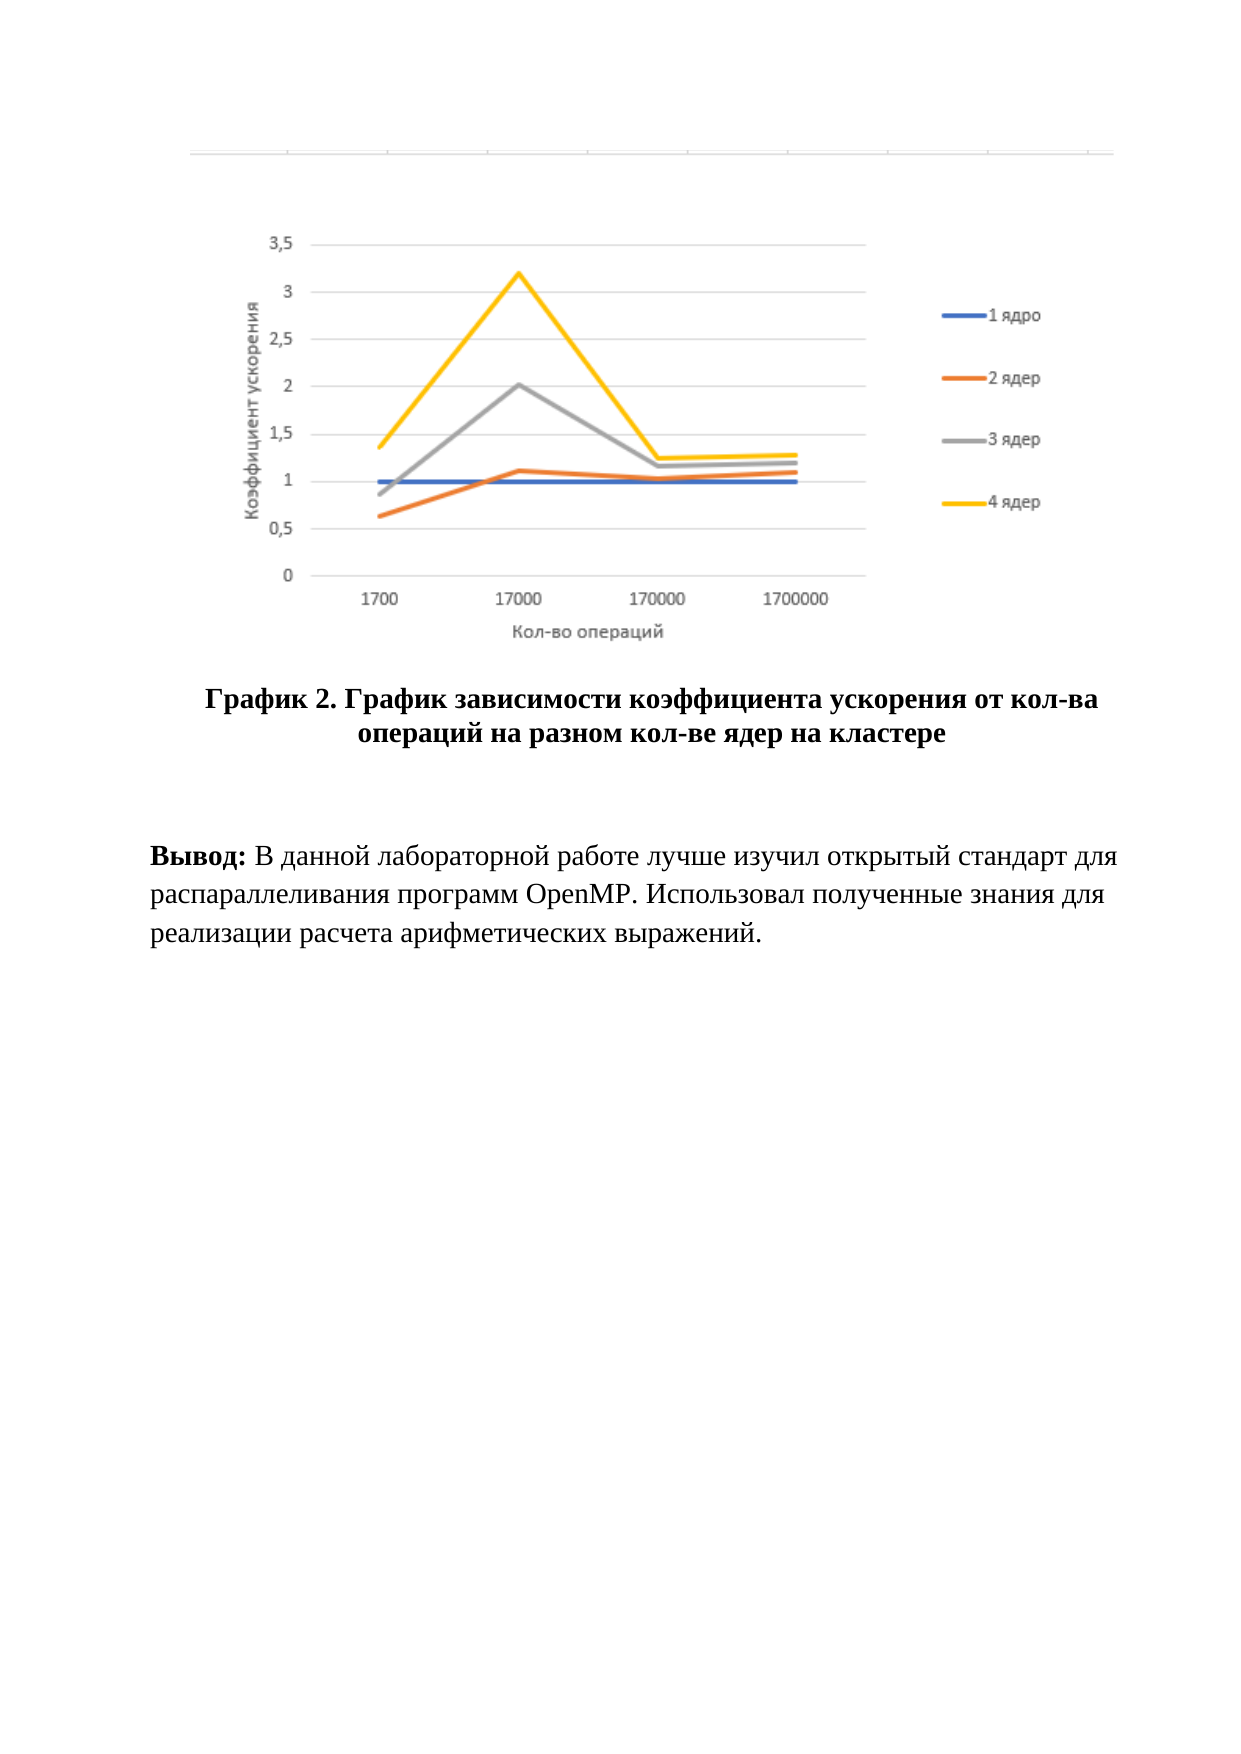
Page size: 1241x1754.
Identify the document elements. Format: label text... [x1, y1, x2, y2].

text Вывод: В данной лабораторной работе лучше изучил открытый стандарт для распараллеливания программ OpenMP. Использовал полученные знания для реализации расчета арифметических выражений. [150, 838, 1153, 948]
picture [190, 150, 1114, 682]
